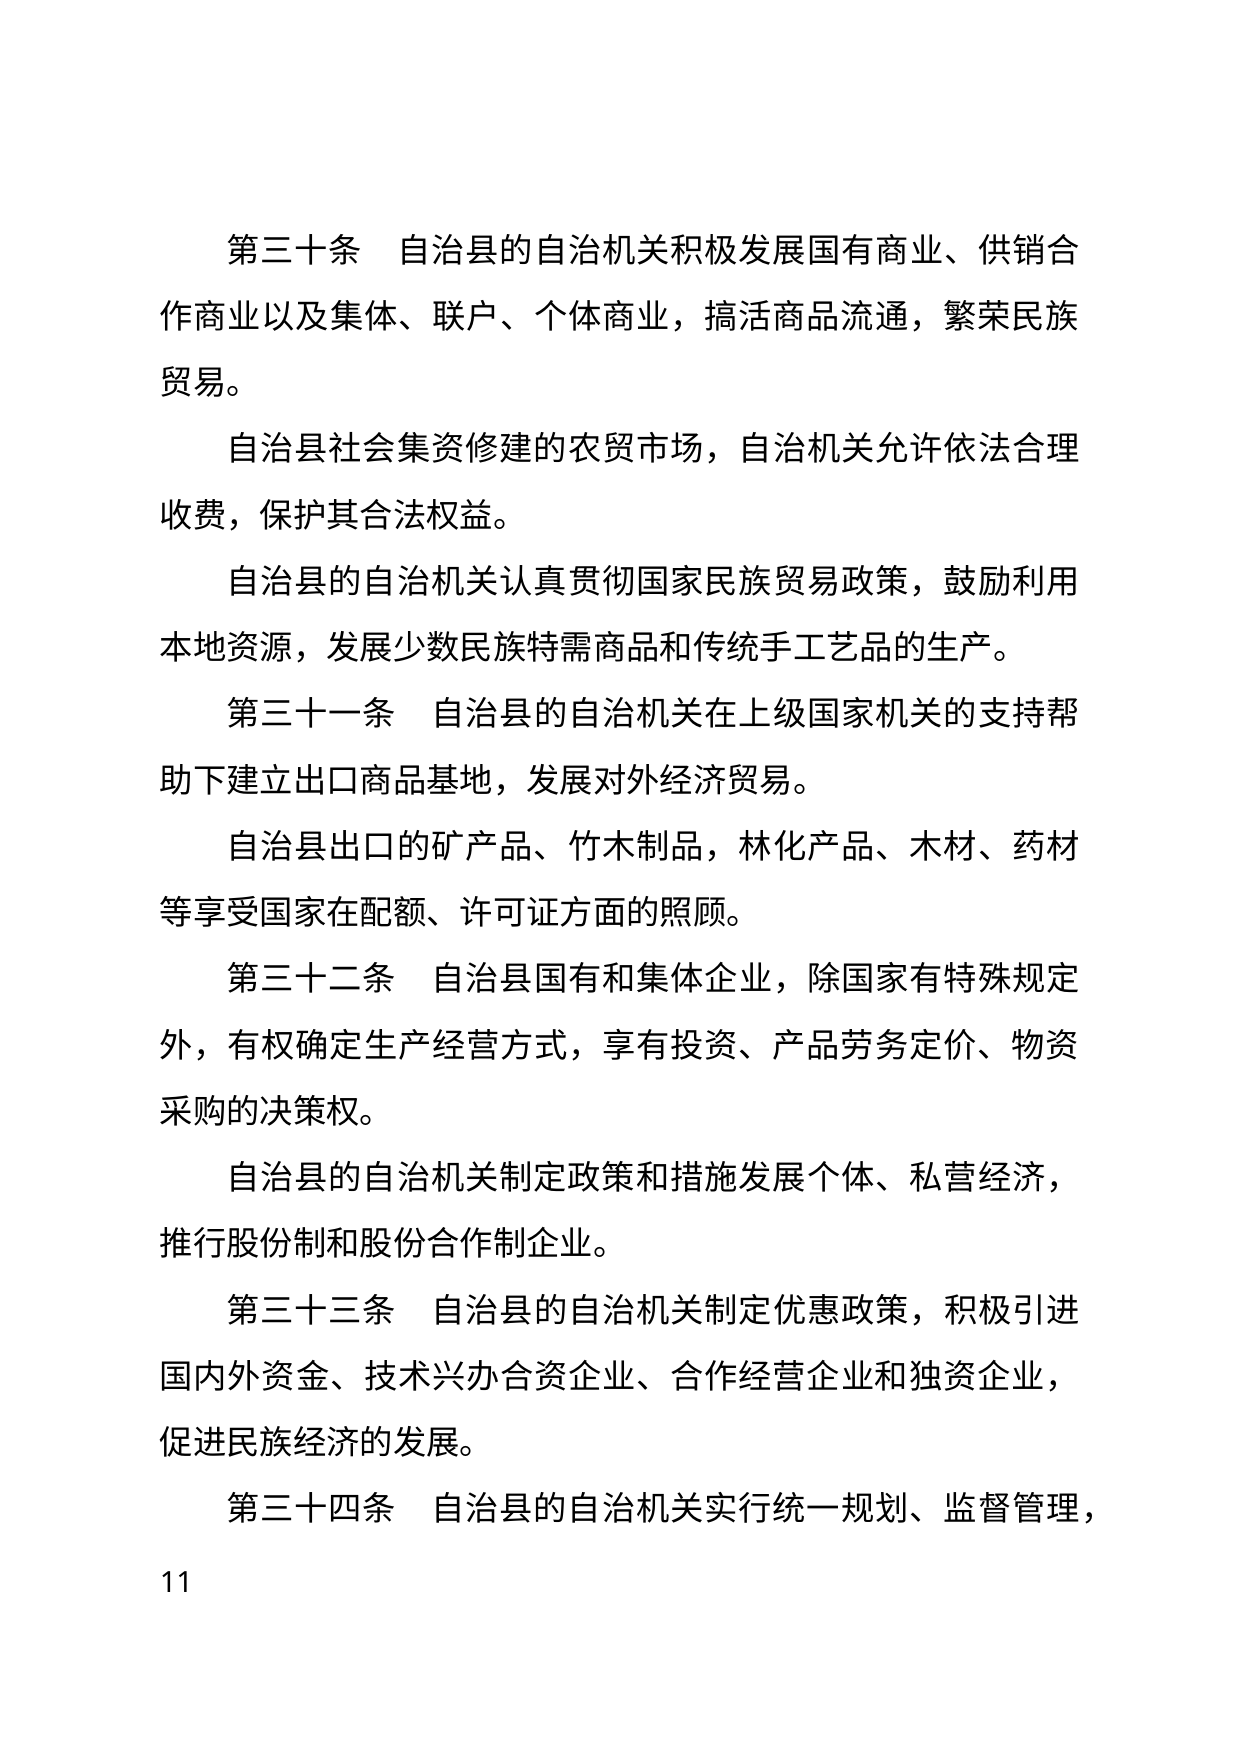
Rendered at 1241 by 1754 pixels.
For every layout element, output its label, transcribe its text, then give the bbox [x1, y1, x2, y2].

text 第三十三条​ 自治县的自治机关制定优惠政策，积极引进国内外资金、技术兴办合资企业、合作经营企业和独资企业，促进民族经济的发展。 [159, 1274, 1081, 1473]
text 第三十二条​ 自治县国有和集体企业，除国家有特殊规定外，有权确定生产经营方式，享有投资、产品劳务定价、物资采购的决策权。 [159, 943, 1081, 1142]
text 第三十条​ 自治县的自治机关积极发展国有商业、供销合作商业以及集体、联户、个体商业，搞活商品流通，繁荣民族贸易。 [159, 214, 1081, 413]
text 自治县的自治机关制定政策和措施发展个体、私营经济，推行股份制和股份合作制企业。 [159, 1142, 1081, 1274]
text 自治县社会集资修建的农贸市场，自治机关允许依法合理收费，保护其合法权益。 [159, 413, 1081, 546]
text 自治县出口的矿产品、竹木制品，林化产品、木材、药材等享受国家在配额、许可证方面的照顾。 [159, 811, 1081, 943]
text 自治县的自治机关认真贯彻国家民族贸易政策，鼓励利用本地资源，发展少数民族特需商品和传统手工艺品的生产。 [159, 546, 1081, 678]
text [159, 1473, 1081, 1539]
text 第三十一条​ 自治县的自治机关在上级国家机关的支持帮助下建立出口商品基地，发展对外经济贸易。 [159, 678, 1081, 811]
